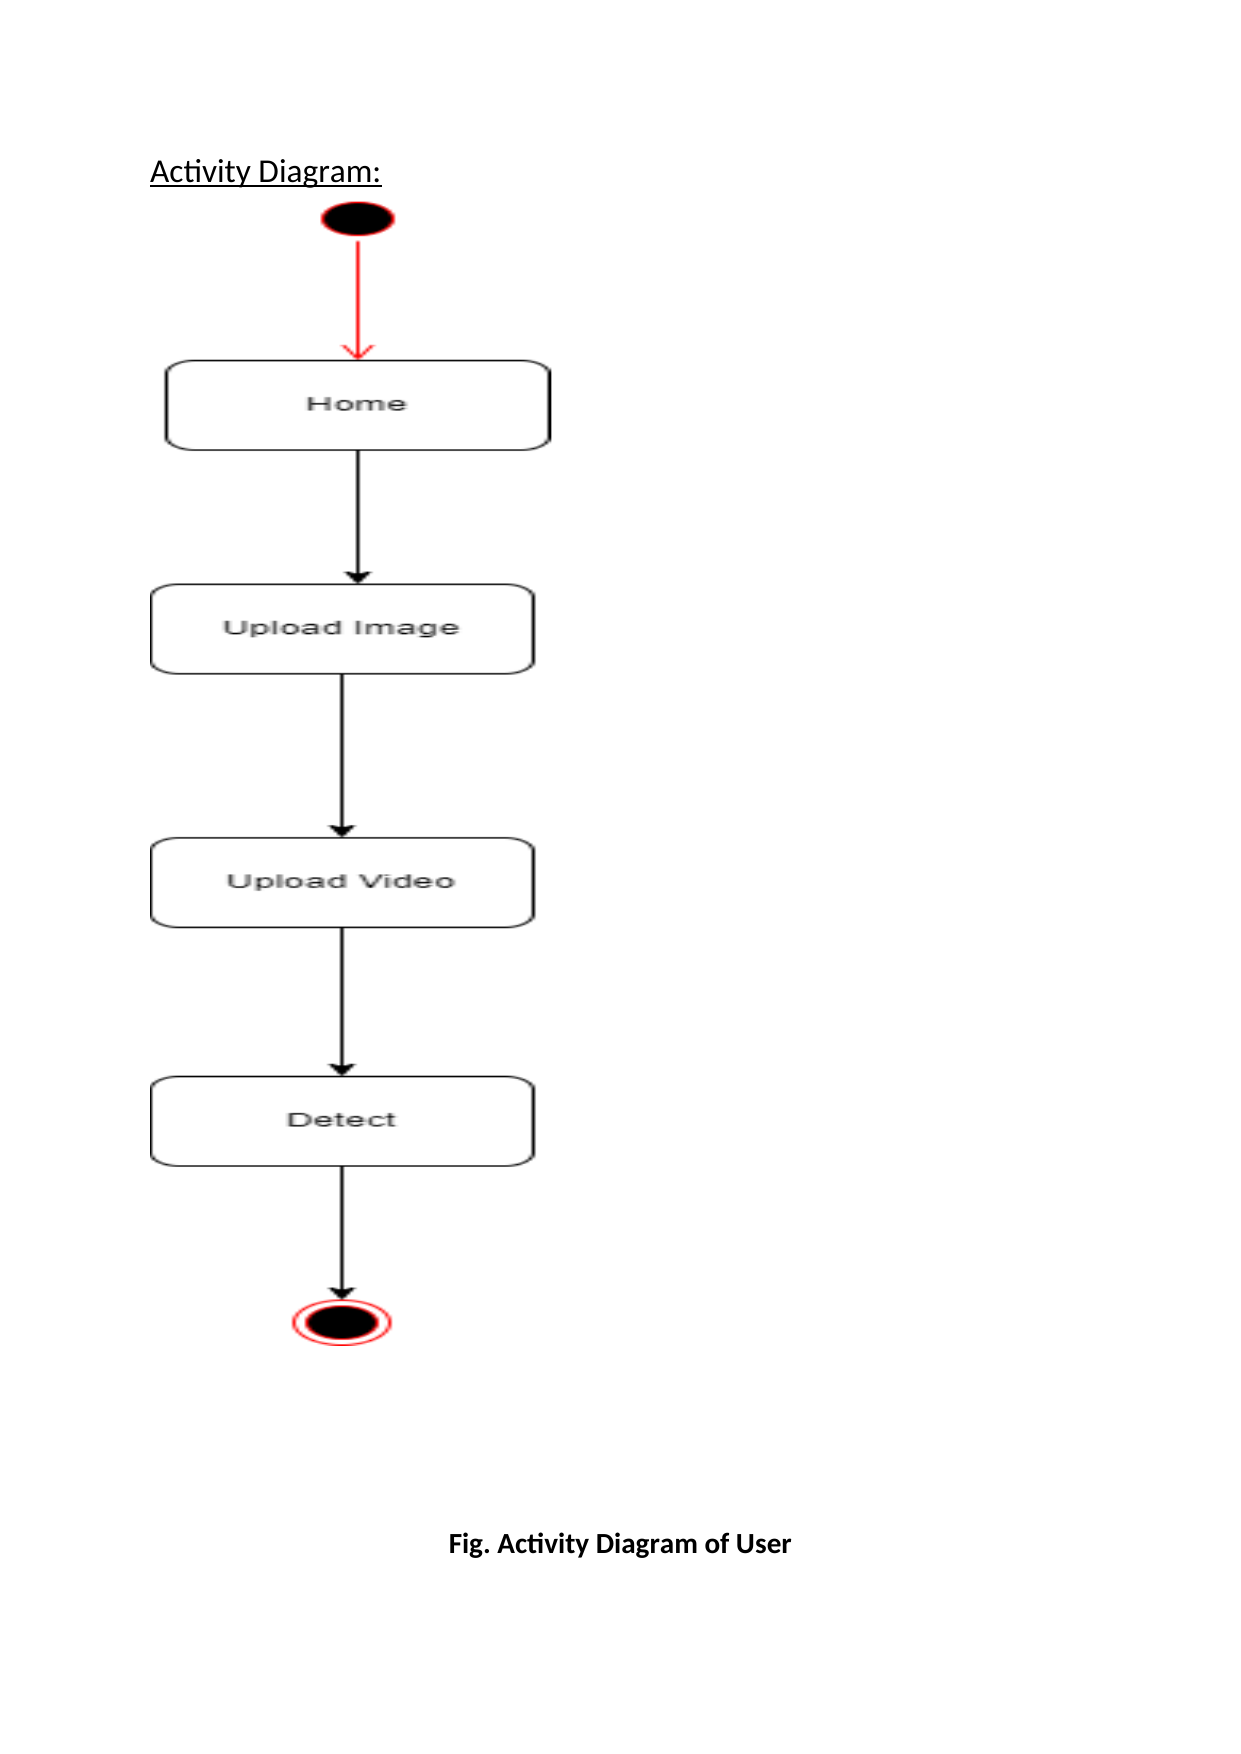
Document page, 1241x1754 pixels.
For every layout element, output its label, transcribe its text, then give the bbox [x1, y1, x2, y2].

picture [150, 196, 552, 1346]
list Fig. Activity Diagram of User [150, 1525, 1090, 1560]
list Activity Diagram: [150, 150, 1090, 191]
